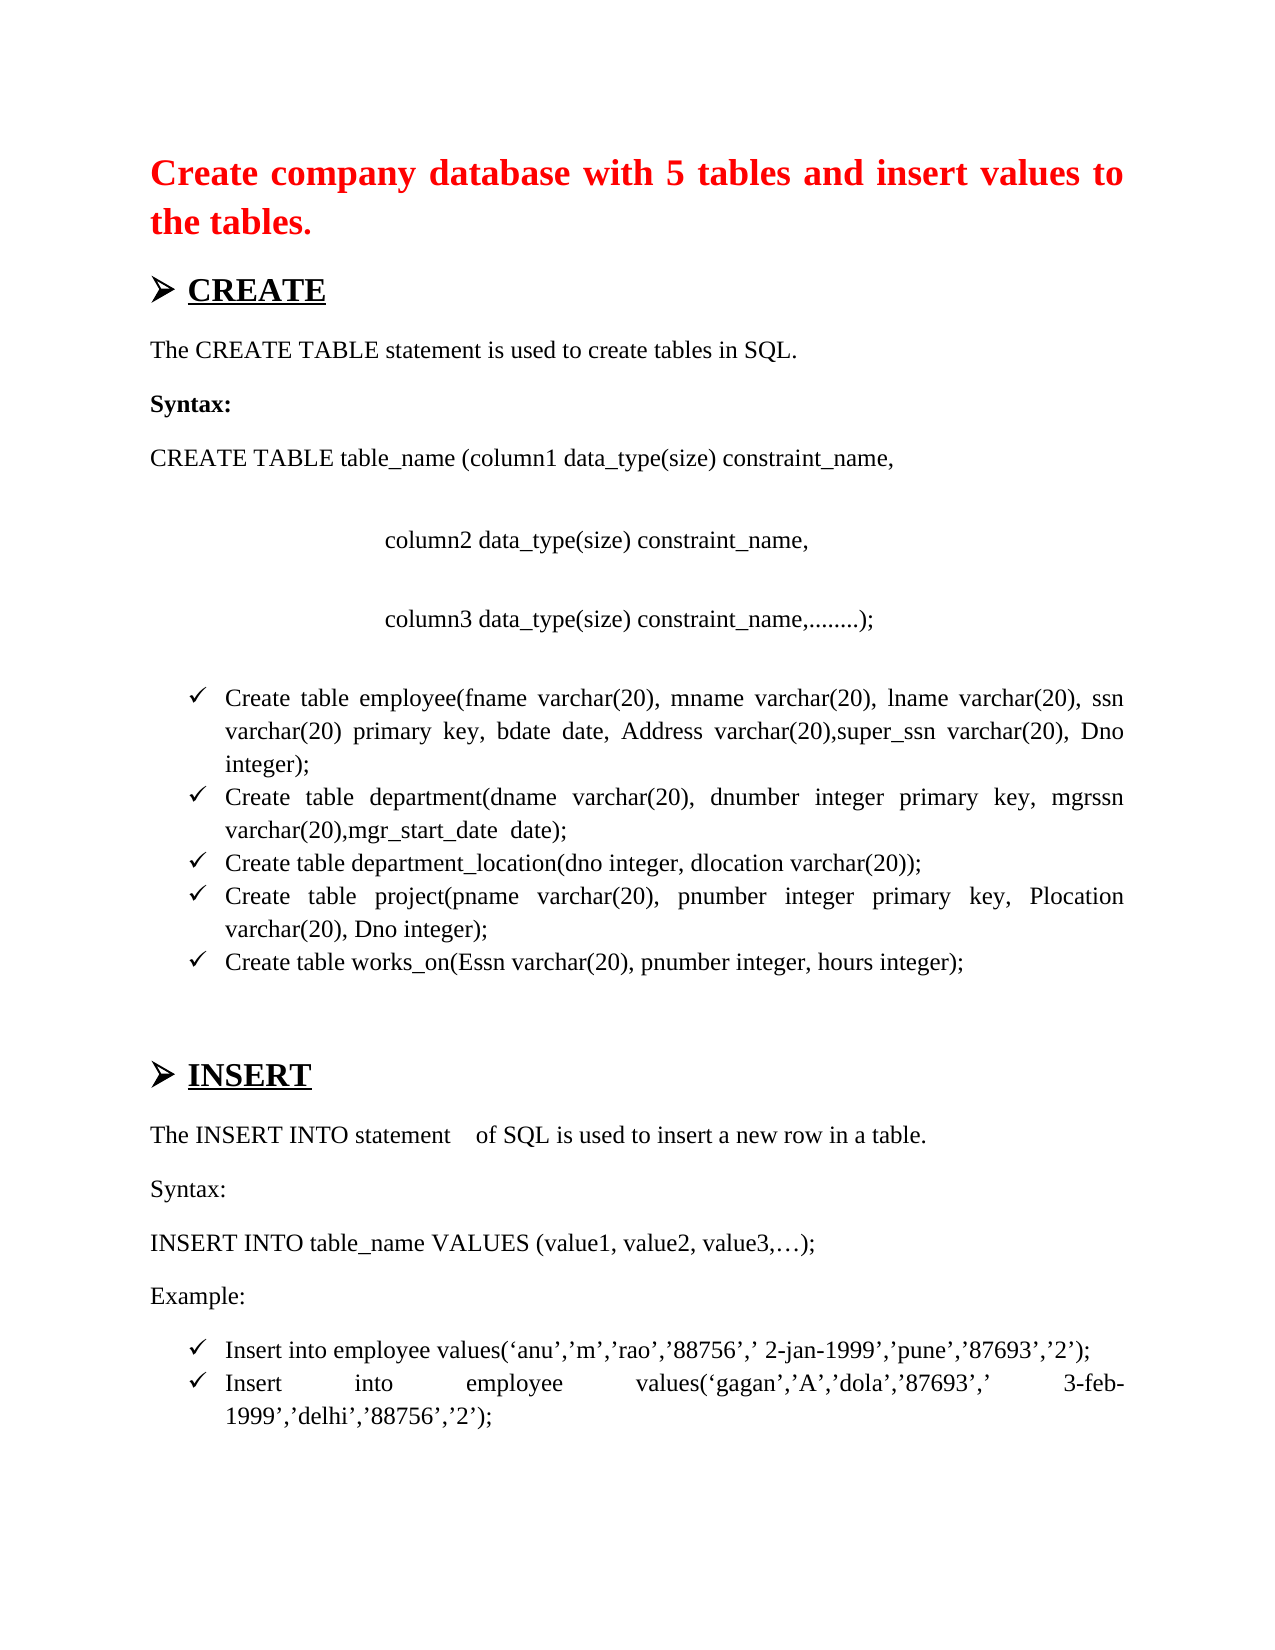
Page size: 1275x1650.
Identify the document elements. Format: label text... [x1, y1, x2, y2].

list Create table works_on(Essn varchar(20), pnumber integer, hours integer); [187, 947, 1125, 976]
text column2 data_type(size) constraint_name, [150, 526, 1125, 554]
list Create table department_location(dno integer, dlocation varchar(20)); [187, 848, 1125, 877]
text Create company database with 5 tables and insert values to the tables. [150, 150, 1125, 243]
list Create table department(dname varchar(20), dnumber integer primary key, mgrssn varchar(20),mgr_start_date date); [187, 782, 1125, 844]
list Create table employee(fname varchar(20), mname varchar(20), lname varchar(20), ssn varchar(20) primary key, bdate date, Address varchar(20),super_ssn varchar(20), Dno integer); [187, 683, 1125, 778]
text The CREATE TABLE statement is used to create tables in SQL. [150, 335, 1125, 364]
list Create table project(pname varchar(20), pnumber integer primary key, Plocation varchar(20), Dno integer); [187, 881, 1125, 943]
text Example: [150, 1281, 1125, 1310]
list CREATE [150, 270, 1125, 308]
list Insert into employee values(‘gagan’,’A’,’dola’,’87693’,’ 3-feb-1999’,’delhi’,’88756’,’2’); [187, 1368, 1125, 1430]
text column3 data_type(size) constraint_name,........); [150, 604, 1125, 633]
text The INSERT INTO statement of SQL is used to insert a new row in a table. [150, 1120, 1125, 1149]
text INSERT INTO table_name VALUES (value1, value2, value3,…); [150, 1228, 1125, 1256]
text Syntax: [150, 389, 1125, 417]
text Syntax: [150, 1174, 1125, 1202]
text CREATE TABLE table_name (column1 data_type(size) constraint_name, [150, 443, 1125, 471]
list INSERT [150, 1055, 1125, 1093]
list Insert into employee values(‘anu’,’m’,’rao’,’88756’,’ 2-jan-1999’,’pune’,’87693’,’2’); [187, 1335, 1125, 1364]
